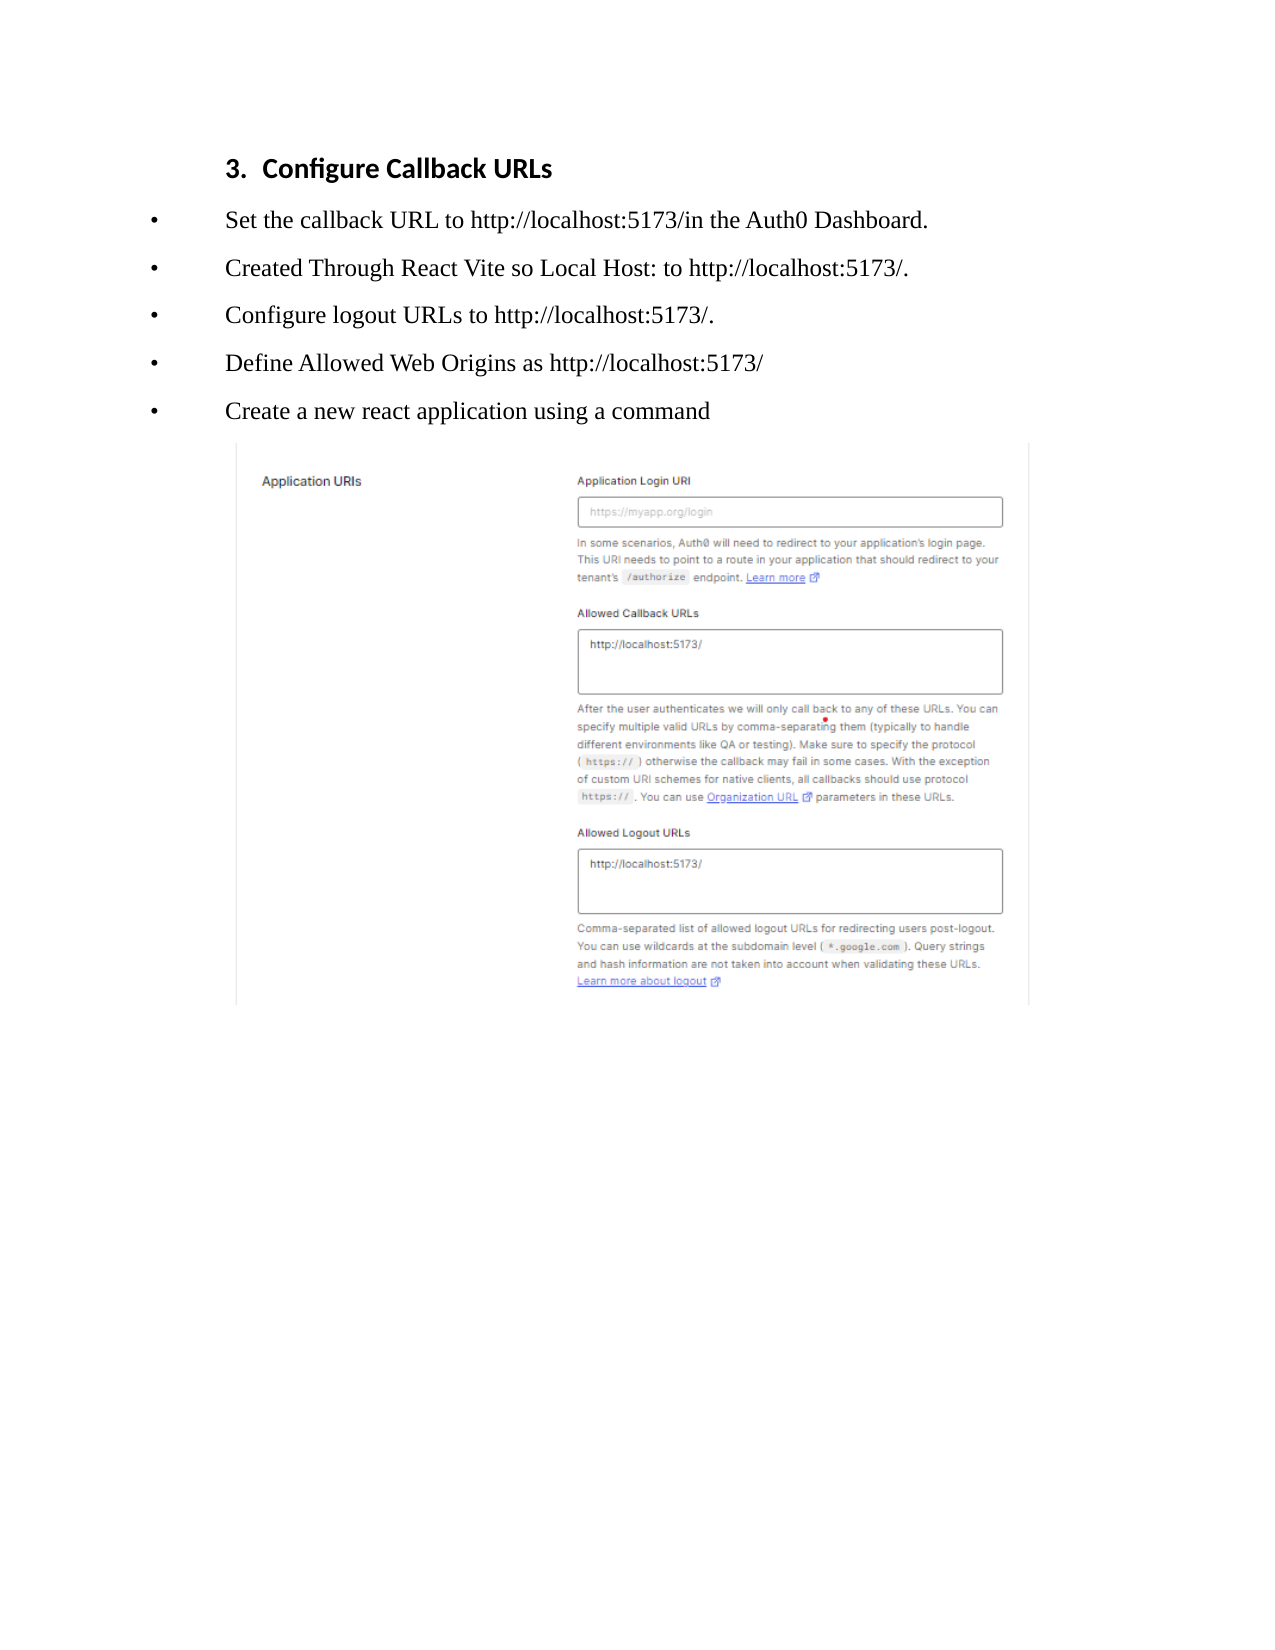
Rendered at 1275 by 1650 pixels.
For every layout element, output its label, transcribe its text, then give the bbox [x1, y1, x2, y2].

text • Configure logout URLs to http://localhost:5173/. [150, 301, 1125, 329]
text • Define Allowed Web Origins as http://localhost:5173/ [150, 348, 1125, 377]
list Configure Callback URLs [225, 150, 1125, 186]
text • Created Through React Vite so Local Host: to http://localhost:5173/. [150, 253, 1125, 282]
picture [150, 443, 1125, 1005]
text • Create a new react application using a command [150, 396, 1125, 425]
text • Set the callback URL to http://localhost:5173/in the Auth0 Dashboard. [150, 205, 1125, 234]
